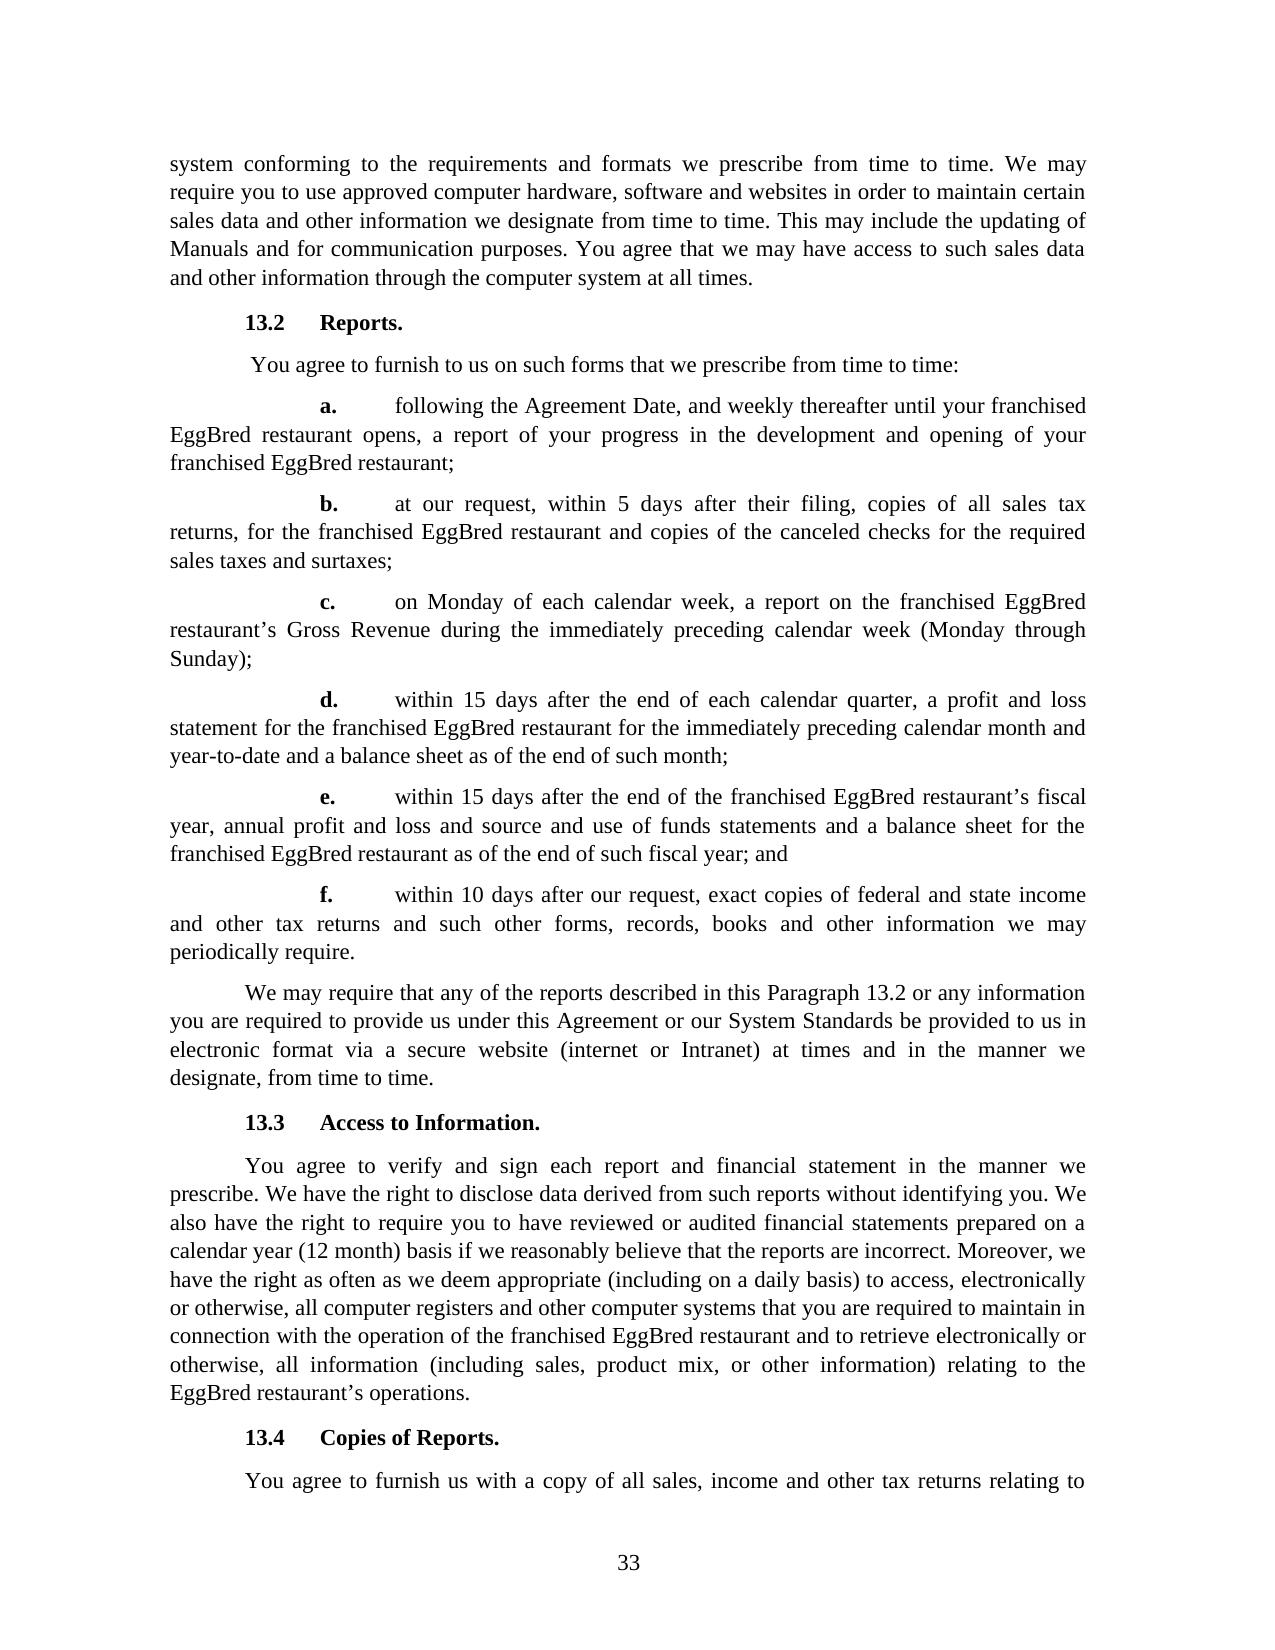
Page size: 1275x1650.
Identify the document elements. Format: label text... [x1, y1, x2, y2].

subtitle 13.2 Reports. [169, 309, 1087, 335]
text a. following the Agreement Date, and weekly thereafter until your franchised EggBred restaurant opens, a report of your progress in the development and opening of your franchised EggBred restaurant; [169, 392, 1087, 475]
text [169, 1467, 1087, 1493]
text You agree to verify and sign each report and financial statement in the manner we prescribe. We have the right to disclose data derived from such reports without identifying you. We also have the right to require you to have reviewed or audited financial statements prepared on a calendar year (12 month) basis if we reasonably believe that the reports are incorrect. Moreover, we have the right as often as we deem appropriate (including on a daily basis) to access, electronically or otherwise, all computer registers and other computer systems that you are required to maintain in connection with the operation of the franchised EggBred restaurant and to retrieve electronically or otherwise, all information (including sales, product mix, or other information) relating to the EggBred restaurant’s operations. [169, 1152, 1087, 1406]
text e. within 15 days after the end of the franchised EggBred restaurant’s fiscal year, annual profit and loss and source and use of funds statements and a balance sheet for the franchised EggBred restaurant as of the end of such fiscal year; and [169, 783, 1087, 867]
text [169, 150, 1087, 290]
text d. within 15 days after the end of each calendar quarter, a profit and loss statement for the franchised EggBred restaurant for the immediately preceding calendar month and year-to-date and a balance sheet as of the end of such month; [169, 686, 1087, 769]
subtitle 13.4 Copies of Reports. [169, 1424, 1087, 1451]
subtitle 13.3 Access to Information. [169, 1109, 1087, 1136]
text f. within 10 days after our request, exact copies of federal and state income and other tax returns and such other forms, records, books and other information we may periodically require. [169, 881, 1087, 964]
text We may require that any of the reports described in this Paragraph 13.2 or any information you are required to provide us under this Agreement or our System Standards be provided to us in electronic format via a secure website (internet or Intranet) at times and in the manner we designate, from time to time. [169, 979, 1087, 1091]
text b. at our request, within 5 days after their filing, copies of all sales tax returns, for the franchised EggBred restaurant and copies of the canceled checks for the required sales taxes and surtaxes; [169, 490, 1087, 573]
text c. on Monday of each calendar week, a report on the franchised EggBred restaurant’s Gross Revenue during the immediately preceding calendar week (Monday through Sunday); [169, 588, 1087, 671]
text You agree to furnish to us on such forms that we prescribe from time to time: [169, 351, 1087, 378]
